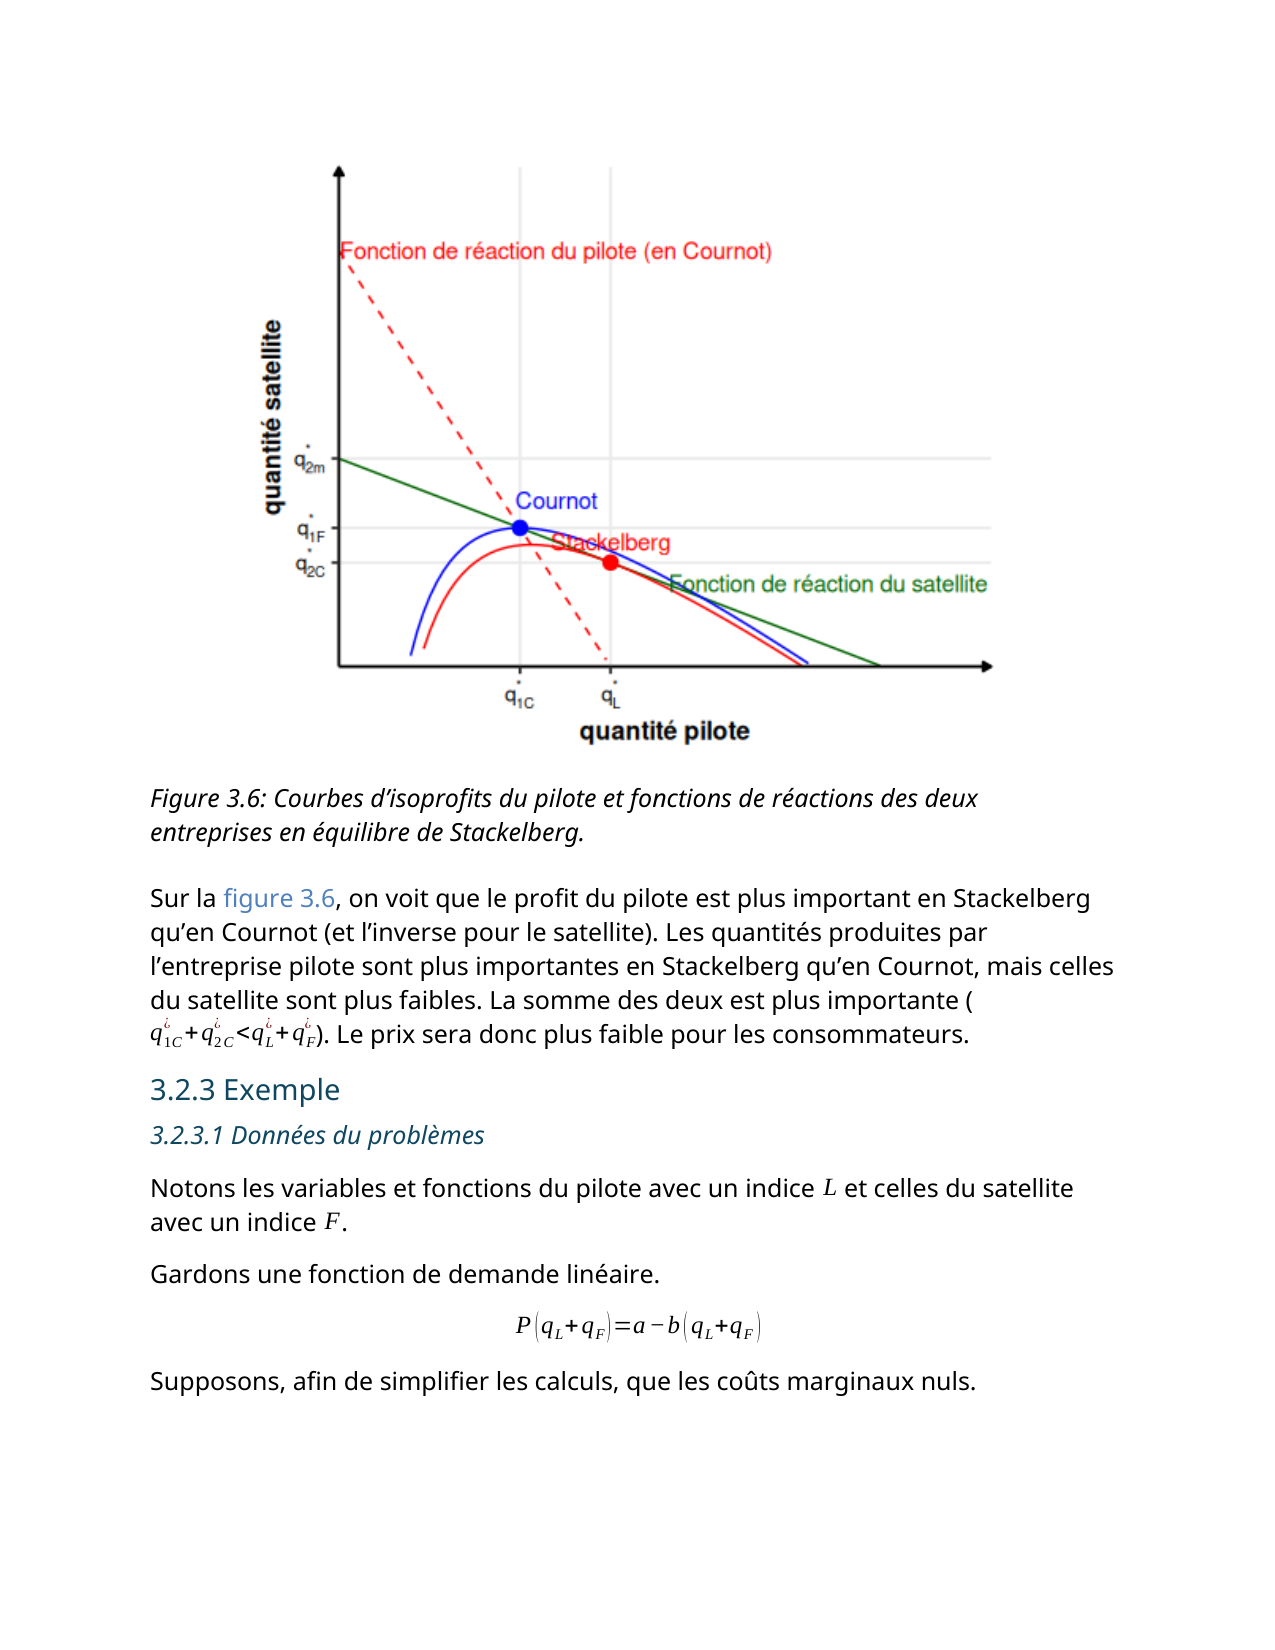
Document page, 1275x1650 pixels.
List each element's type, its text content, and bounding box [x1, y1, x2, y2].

text Supposons, afin de simplifier les calculs, que les coûts marginaux nuls. [150, 1363, 1125, 1397]
table_header Figure 3.6: Courbes d’isoprofits du pilote et fonctions de réactions des deux entreprises en équilibre de Stackelberg. [139, 150, 1114, 862]
text Sur la figure 3.6, on voit que le profit du pilote est plus important en Stackelberg qu’en Cournot (et l’inverse pour le satellite). Les quantités produites par l’entreprise pilote sont plus importantes en Stackelberg qu’en Cournot, mais celles du satellite sont plus faibles. La somme des deux est plus importante (). Le prix sera donc plus faible pour les consommateurs. [150, 880, 1125, 1051]
subtitle 3.2.3 Exemple [150, 1069, 1125, 1109]
picture [247, 153, 1006, 761]
subtitle 3.2.3.1 Données du problèmes [150, 1117, 1125, 1151]
text Notons les variables et fonctions du pilote avec un indice et celles du satellite avec un indice . [150, 1170, 1125, 1238]
text Gardons une fonction de demande linéaire. [150, 1257, 1125, 1291]
